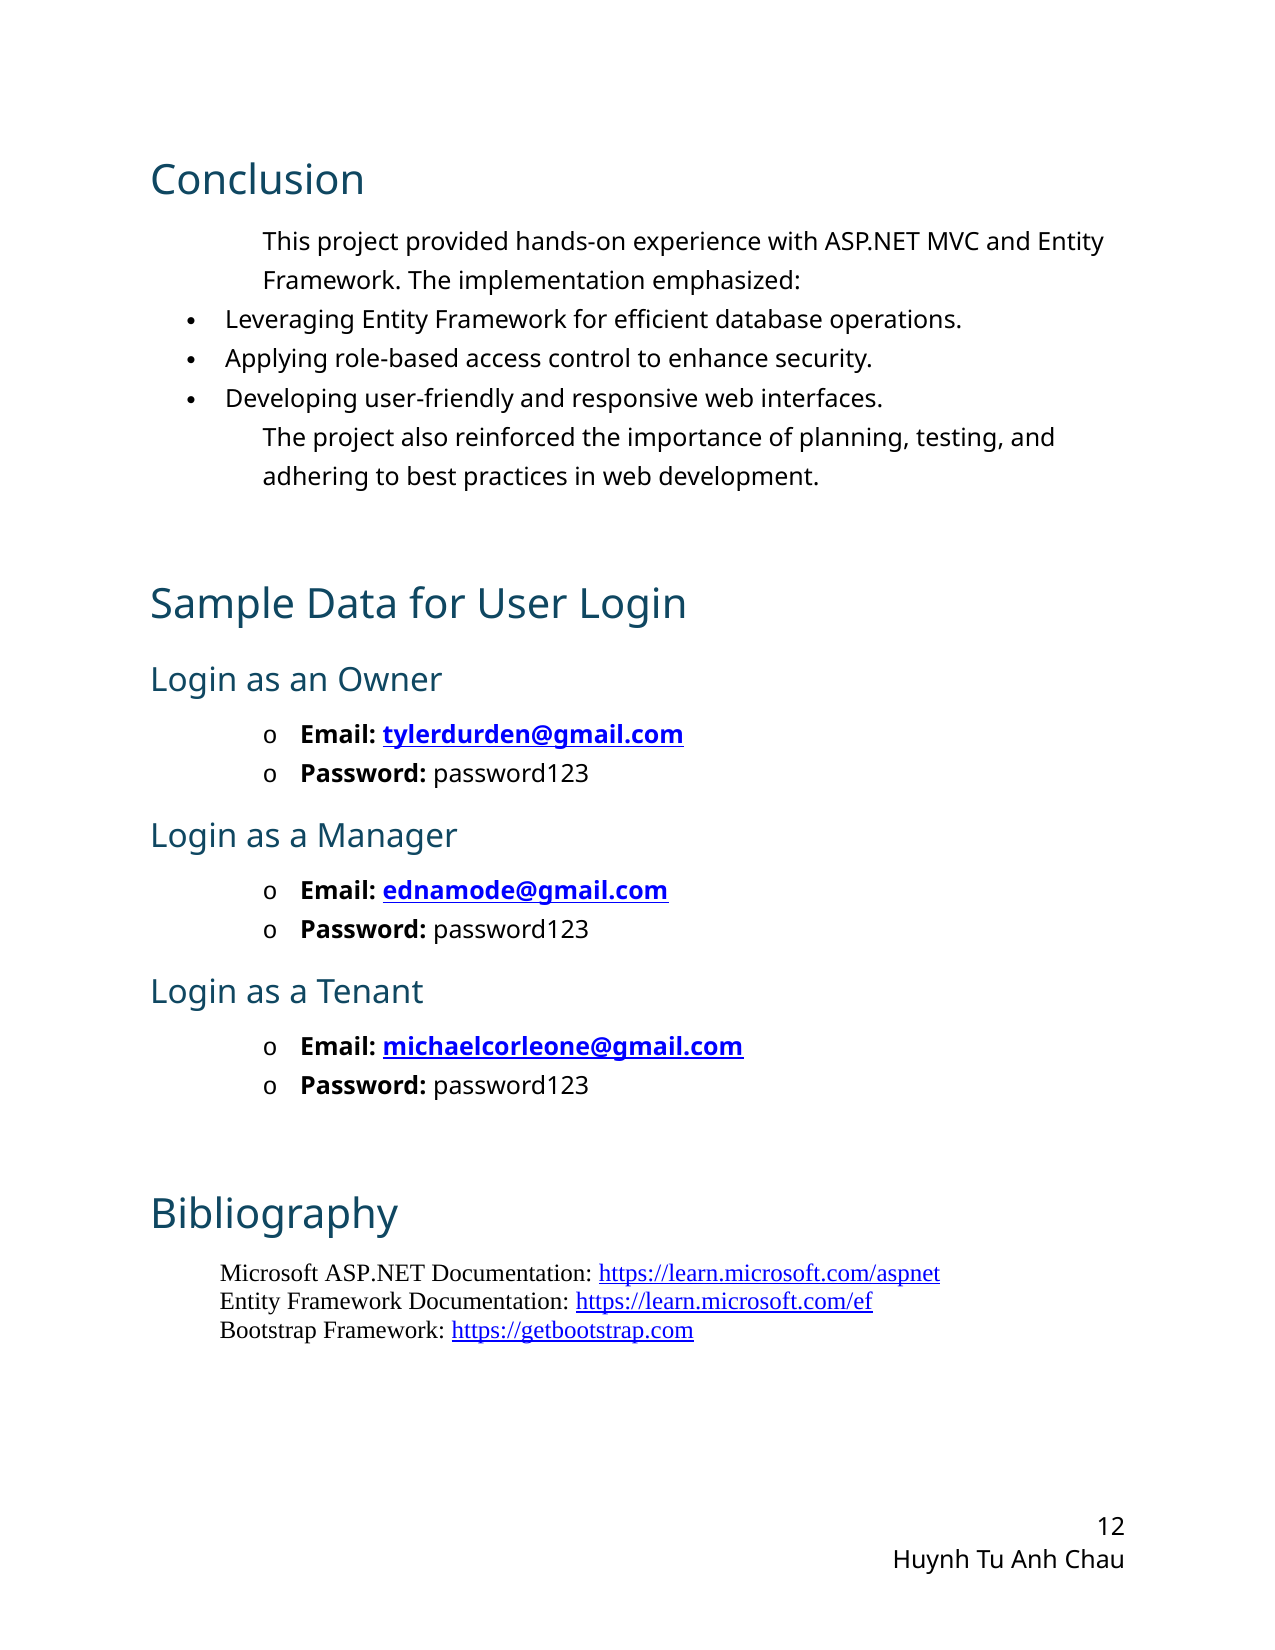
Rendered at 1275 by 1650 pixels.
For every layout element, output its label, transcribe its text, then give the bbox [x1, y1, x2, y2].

list Leveraging Entity Framework for efficient database operations. [187, 302, 1125, 336]
list Password: password123 [262, 912, 1125, 946]
subtitle Conclusion [150, 150, 1125, 207]
list This project provided hands-on experience with ASP.NET MVC and Entity Framework. The implementation emphasized: [262, 223, 1125, 297]
subtitle Login as an Owner [150, 656, 1125, 702]
list Applying role-based access control to enhance security. [187, 341, 1125, 375]
list Email: michaelcorleone@gmail.com [262, 1029, 1125, 1063]
subtitle Login as a Manager [150, 812, 1125, 858]
text  Entity Framework Documentation: https://learn.microsoft.com/ef [187, 1286, 1125, 1315]
subtitle Sample Data for User Login [150, 574, 1125, 631]
text  Microsoft ASP.NET Documentation: https://learn.microsoft.com/aspnet [187, 1258, 1125, 1286]
list The project also reinforced the importance of planning, testing, and adhering to best practices in web development. [262, 419, 1125, 493]
list Password: password123 [262, 1068, 1125, 1102]
list Email: ednamode@gmail.com [262, 873, 1125, 907]
list Password: password123 [262, 756, 1125, 790]
text  Bootstrap Framework: https://getbootstrap.com [187, 1315, 1125, 1344]
list Email: tylerdurden@gmail.com [262, 717, 1125, 751]
subtitle Bibliography [150, 1184, 1125, 1241]
subtitle Login as a Tenant [150, 968, 1125, 1013]
list Developing user-friendly and responsive web interfaces. [187, 380, 1125, 414]
